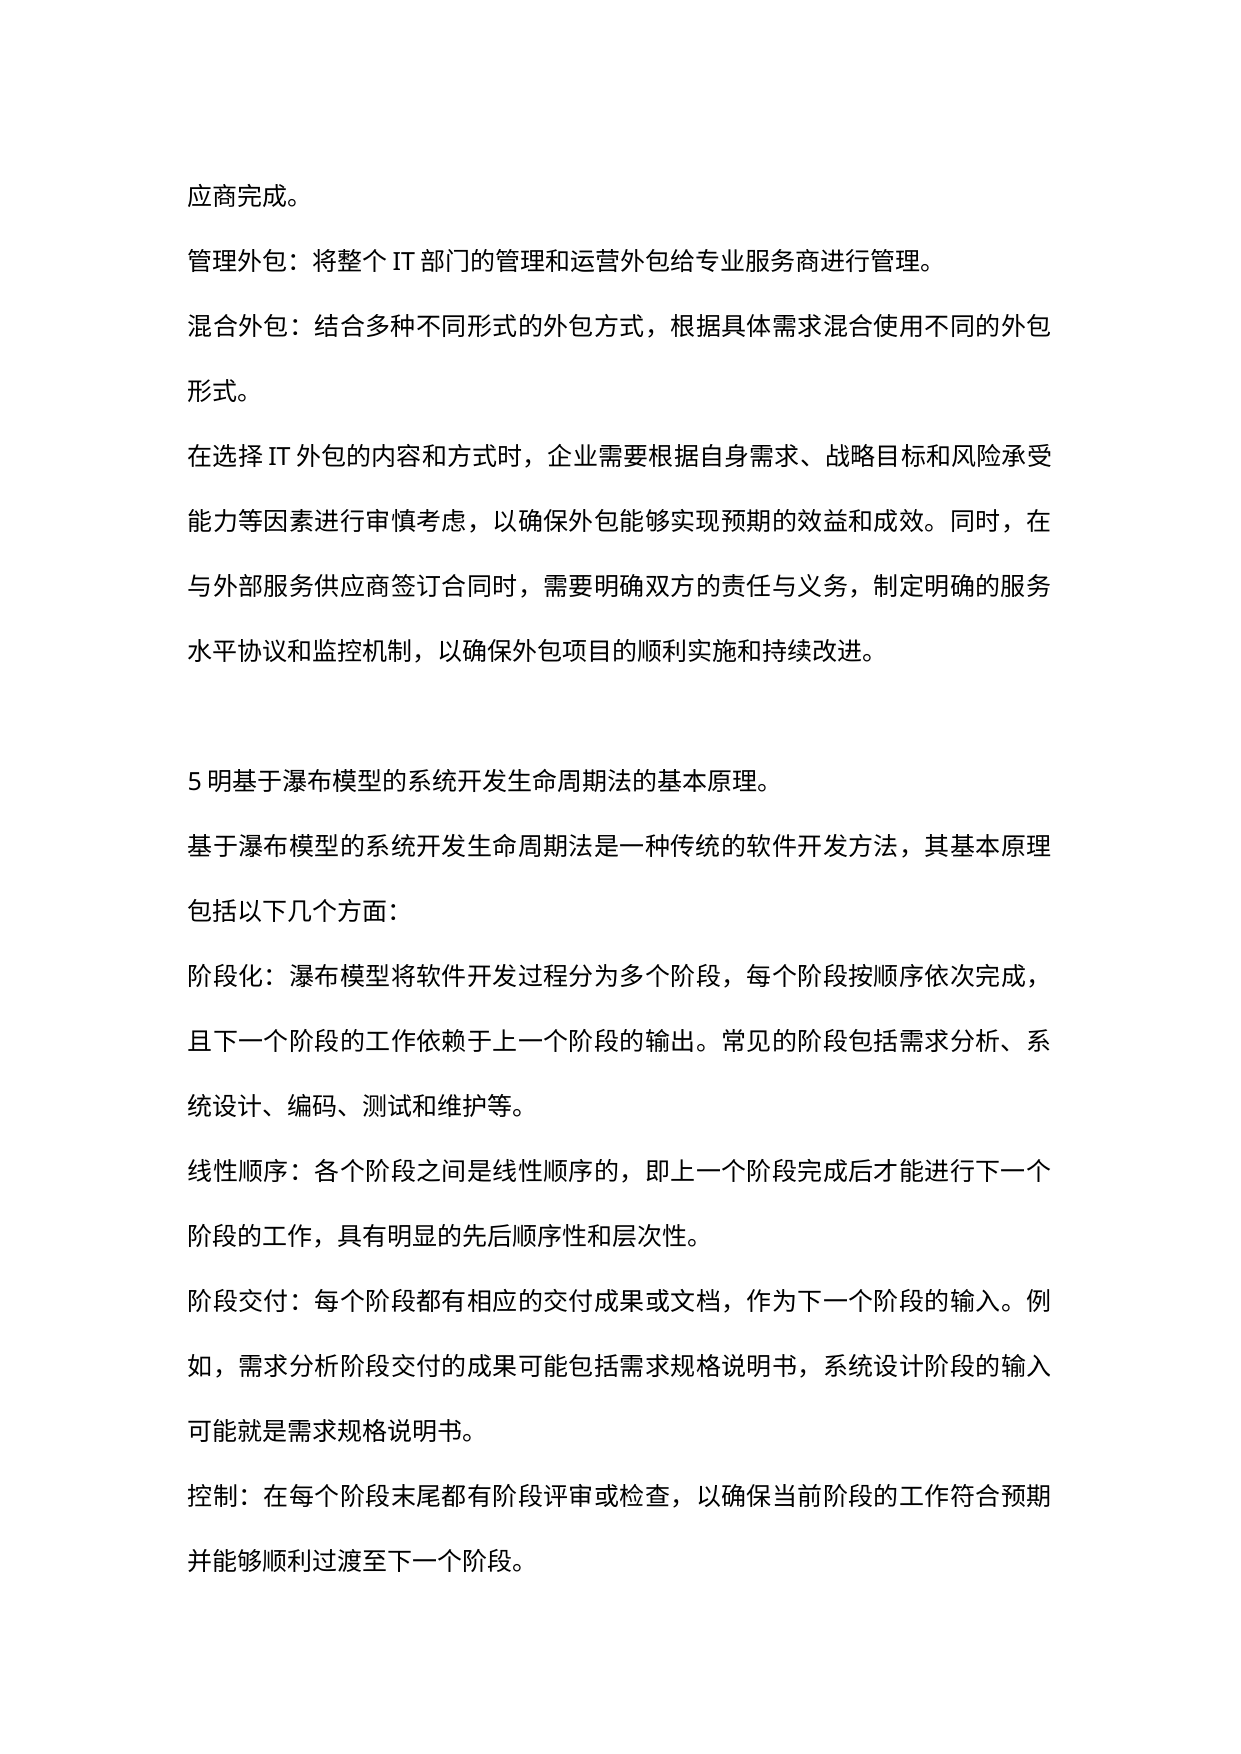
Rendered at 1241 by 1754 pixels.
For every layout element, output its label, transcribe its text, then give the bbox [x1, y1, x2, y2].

text 控制：在每个阶段末尾都有阶段评审或检查，以确保当前阶段的工作符合预期并能够顺利过渡至下一个阶段。 [187, 1462, 1053, 1592]
text 阶段交付：每个阶段都有相应的交付成果或文档，作为下一个阶段的输入。例如，需求分析阶段交付的成果可能包括需求规格说明书，系统设计阶段的输入可能就是需求规格说明书。 [187, 1267, 1053, 1462]
text 混合外包：结合多种不同形式的外包方式，根据具体需求混合使用不同的外包形式。 [187, 292, 1053, 422]
text 5明基于瀑布模型的系统开发生命周期法的基本原理。 [187, 747, 1053, 812]
text 阶段化：瀑布模型将软件开发过程分为多个阶段，每个阶段按顺序依次完成，且下一个阶段的工作依赖于上一个阶段的输出。常见的阶段包括需求分析、系统设计、编码、测试和维护等。 [187, 942, 1053, 1137]
text 基于瀑布模型的系统开发生命周期法是一种传统的软件开发方法，其基本原理包括以下几个方面： [187, 812, 1053, 942]
text 管理外包：将整个IT部门的管理和运营外包给专业服务商进行管理。 [187, 227, 1053, 292]
text 线性顺序：各个阶段之间是线性顺序的，即上一个阶段完成后才能进行下一个阶段的工作，具有明显的先后顺序性和层次性。 [187, 1137, 1053, 1267]
text 在选择IT外包的内容和方式时，企业需要根据自身需求、战略目标和风险承受能力等因素进行审慎考虑，以确保外包能够实现预期的效益和成效。同时，在与外部服务供应商签订合同时，需要明确双方的责任与义务，制定明确的服务水平协议和监控机制，以确保外包项目的顺利实施和持续改进。 [187, 422, 1053, 682]
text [187, 162, 1053, 227]
